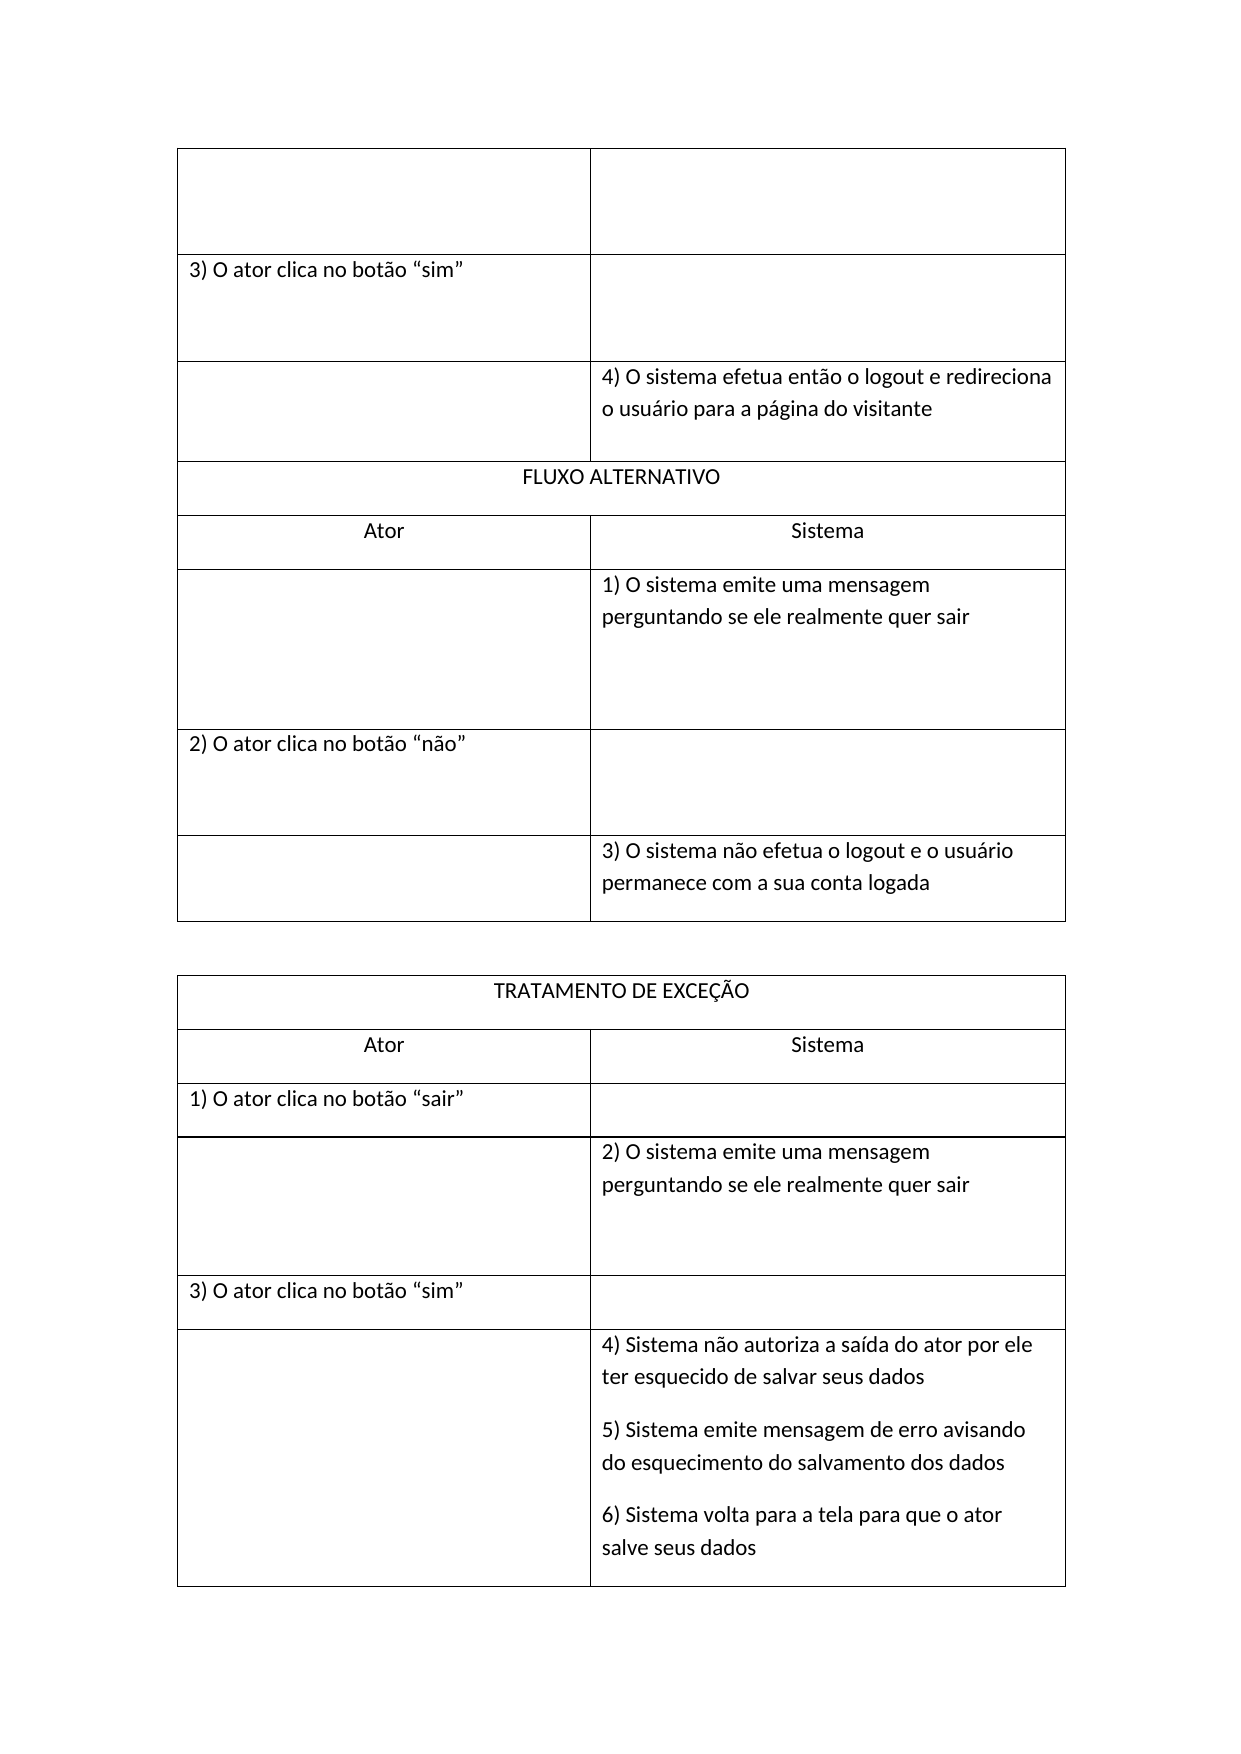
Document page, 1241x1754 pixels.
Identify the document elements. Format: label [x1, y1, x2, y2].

table_cell [591, 1030, 1065, 1083]
table_cell [591, 1330, 1065, 1586]
table_header [178, 976, 1065, 1029]
table_cell [178, 1276, 590, 1329]
table_cell [178, 149, 590, 254]
table_cell [178, 516, 590, 569]
table_cell [591, 1138, 1065, 1275]
table_cell [591, 1084, 1065, 1136]
table_cell [591, 836, 1065, 921]
table_cell [591, 730, 1065, 835]
table_cell [591, 570, 1065, 728]
table_cell [591, 516, 1065, 569]
table_cell [591, 1276, 1065, 1329]
table_cell [178, 1330, 590, 1586]
table_cell [178, 462, 1065, 515]
table_cell [591, 255, 1065, 361]
table_cell [178, 1030, 590, 1083]
table_cell [591, 362, 1065, 461]
table_cell [178, 255, 590, 361]
table_cell [591, 149, 1065, 254]
table_cell [178, 570, 590, 728]
table_cell [178, 1084, 590, 1136]
table_cell [178, 730, 590, 835]
table_cell [178, 1138, 590, 1275]
table_cell [178, 362, 590, 461]
table_cell [178, 836, 590, 921]
